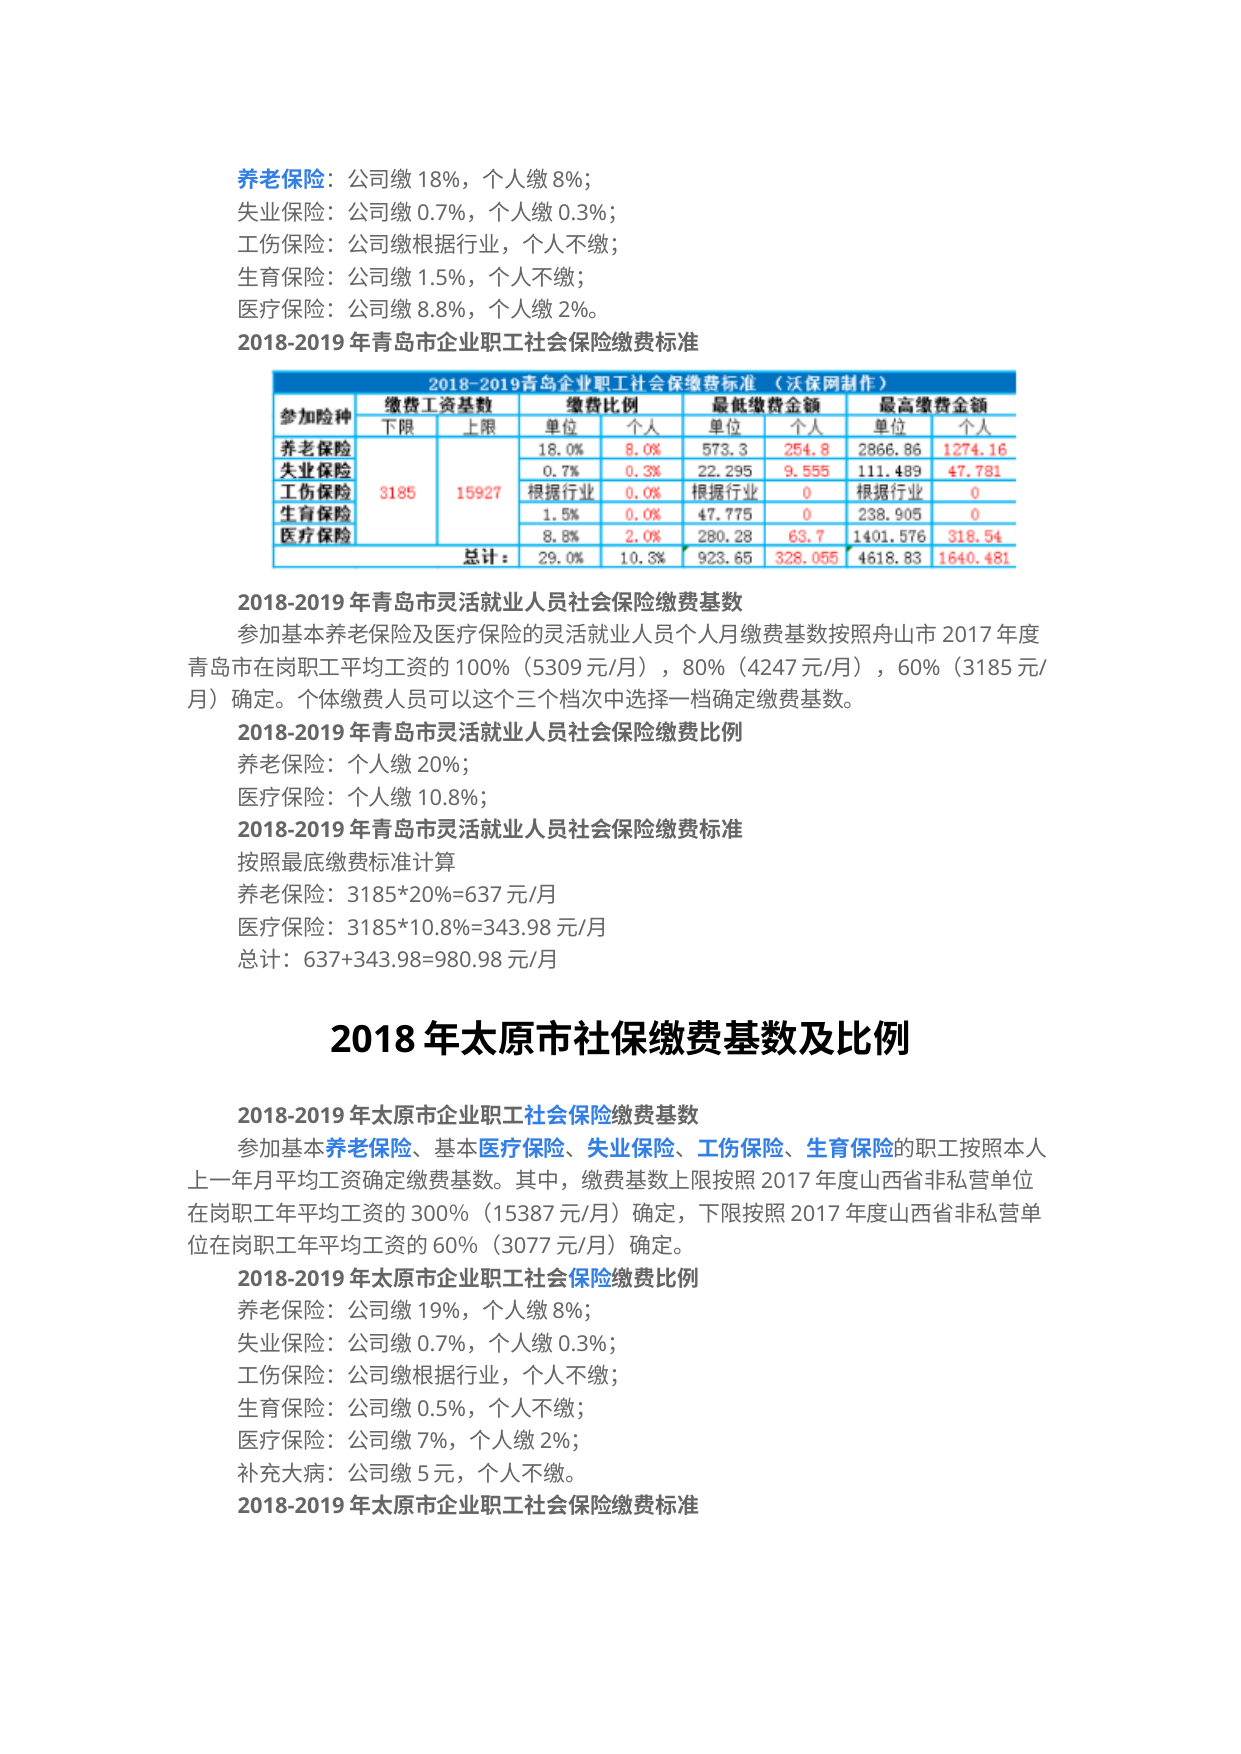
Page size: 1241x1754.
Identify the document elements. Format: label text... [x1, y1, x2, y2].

picture [259, 357, 1032, 582]
text 养老保险：公司缴19%，个人缴8%； [187, 1293, 1053, 1325]
text 2018-2019年太原市企业职工社会保险缴费基数 [187, 1098, 1053, 1130]
text 补充大病：公司缴5元，个人不缴。 [187, 1455, 1053, 1488]
text 2018-2019年太原市企业职工社会保险缴费比例 [187, 1260, 1053, 1293]
text 养老保险：公司缴18%，个人缴8%； [187, 162, 1053, 194]
text 医疗保险：个人缴10.8%； [187, 779, 1053, 812]
text 2018-2019年青岛市灵活就业人员社会保险缴费比例 [187, 714, 1053, 747]
text 参加基本养老保险及医疗保险的灵活就业人员个人月缴费基数按照舟山市2017年度青岛市在岗职工平均工资的100%（5309元/月），80%（4247元/月），60%（3185元/月）确定。个体缴费人员可以这个三个档次中选择一档确定缴费基数。 [187, 617, 1053, 714]
text 2018-2019年青岛市企业职工社会保险缴费标准 [187, 324, 1053, 357]
text 养老保险：个人缴20%； [187, 747, 1053, 779]
text 失业保险：公司缴0.7%，个人缴0.3%； [187, 194, 1053, 227]
text 按照最底缴费标准计算 [187, 844, 1053, 877]
text 2018-2019年太原市企业职工社会保险缴费标准 [187, 1488, 1053, 1520]
text 生育保险：公司缴0.5%，个人不缴； [187, 1390, 1053, 1423]
text 生育保险：公司缴1.5%，个人不缴； [187, 259, 1053, 292]
text 医疗保险：公司缴7%，个人缴2%； [187, 1423, 1053, 1455]
text 2018-2019年青岛市灵活就业人员社会保险缴费标准 [187, 812, 1053, 844]
text 医疗保险：公司缴8.8%，个人缴2%。 [187, 292, 1053, 324]
subtitle 2018年太原市社保缴费基数及比例 [187, 1004, 1053, 1069]
text 养老保险：3185*20%=637元/月 [187, 877, 1053, 909]
text 失业保险：公司缴0.7%，个人缴0.3%； [187, 1325, 1053, 1358]
text 工伤保险：公司缴根据行业，个人不缴； [187, 227, 1053, 259]
text 工伤保险：公司缴根据行业，个人不缴； [187, 1358, 1053, 1390]
text 参加基本养老保险、基本医疗保险、失业保险、工伤保险、生育保险的职工按照本人上一年月平均工资确定缴费基数。其中，缴费基数上限按照2017年度山西省非私营单位在岗职工年平均工资的300％（15387元/月）确定，下限按照2017年度山西省非私营单位在岗职工年平均工资的60％（3077元/月）确定。 [187, 1130, 1053, 1260]
text 医疗保险：3185*10.8%=343.98元/月 [187, 909, 1053, 942]
text 2018-2019年青岛市灵活就业人员社会保险缴费基数 [187, 584, 1053, 617]
text 总计：637+343.98=980.98元/月 [187, 942, 1053, 974]
